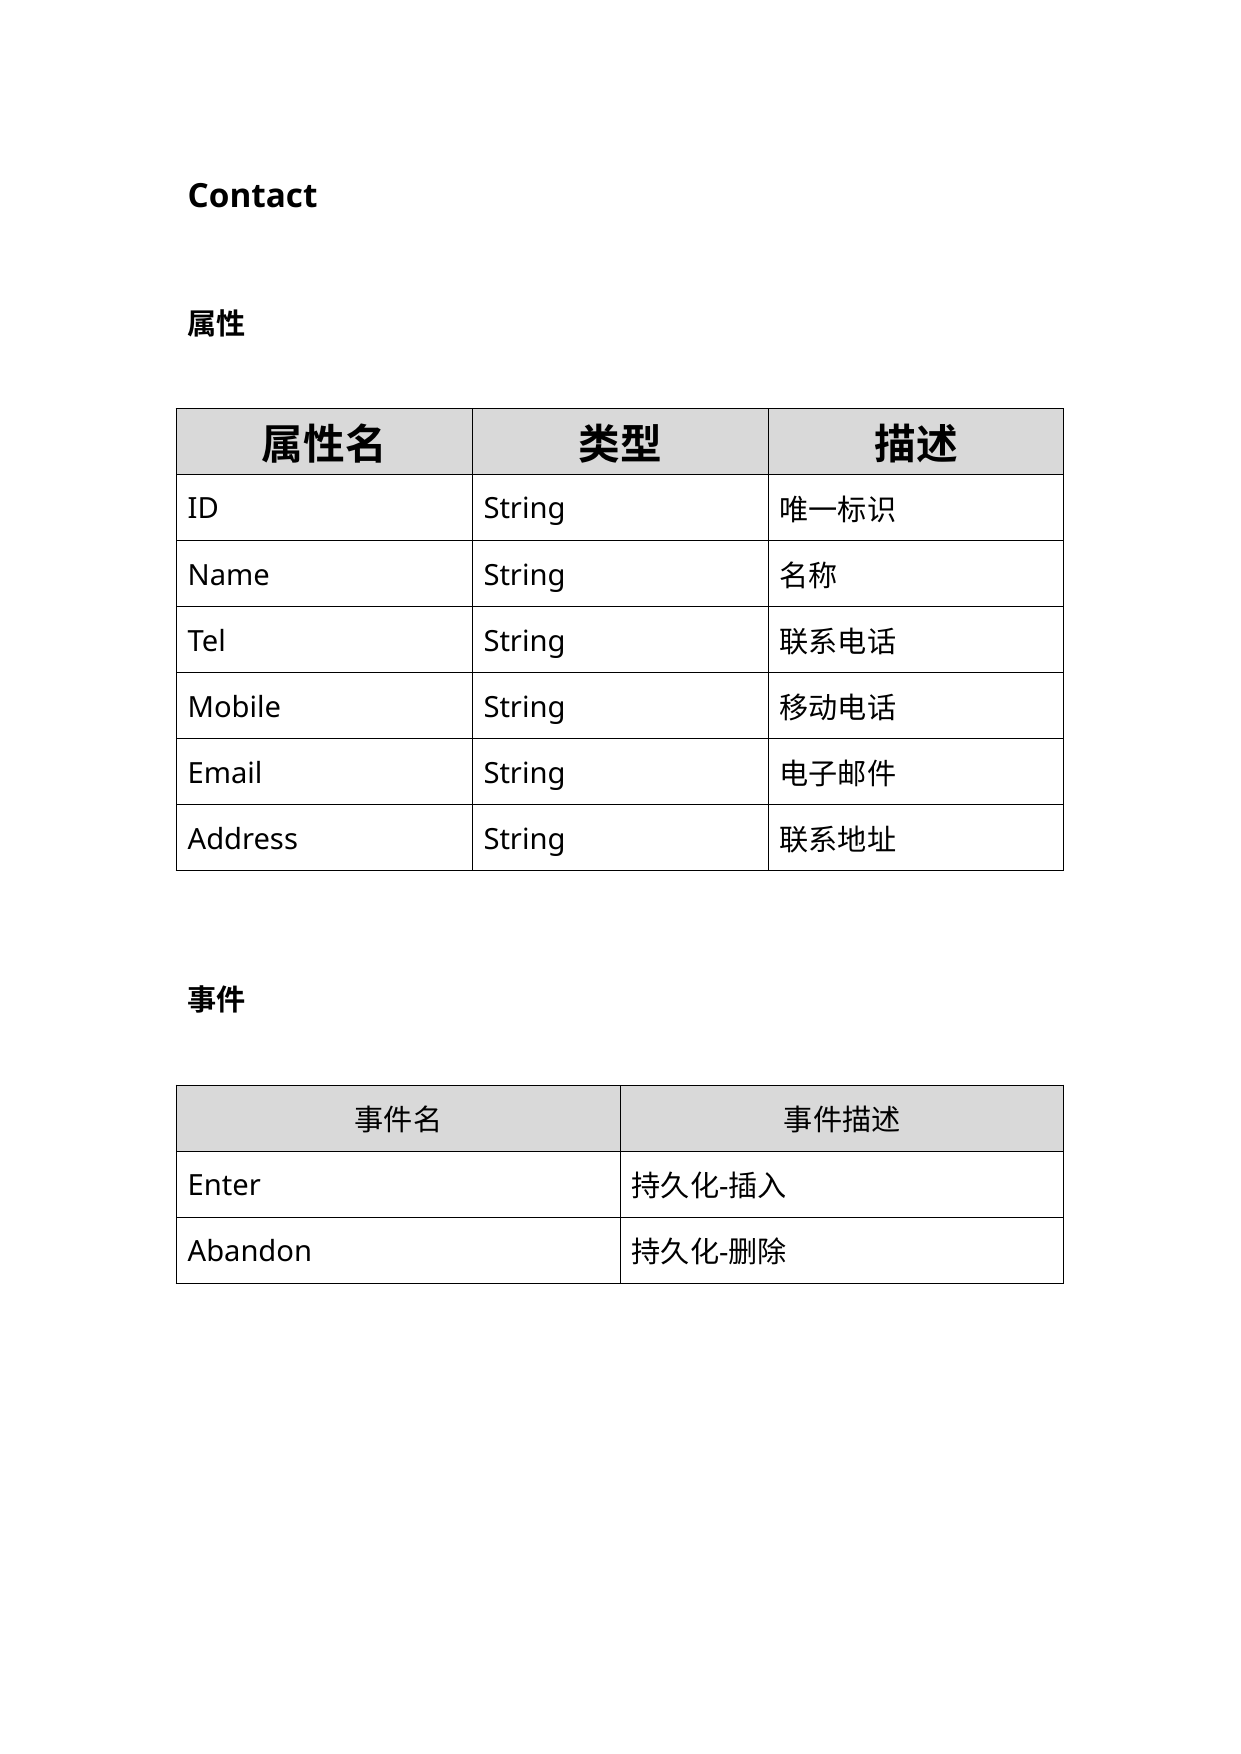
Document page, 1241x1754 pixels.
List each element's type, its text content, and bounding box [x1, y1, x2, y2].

table_cell ID [177, 475, 472, 540]
table_cell 电子邮件 [769, 739, 1063, 804]
table_cell 移动电话 [769, 673, 1063, 738]
subtitle 事件 [187, 966, 1053, 1031]
table_cell Abandon [177, 1218, 620, 1283]
table_header 属性名 [177, 409, 472, 474]
table_cell Address [177, 805, 472, 870]
table_cell String [473, 739, 768, 804]
table_cell 持久化-插入 [621, 1152, 1063, 1217]
table_cell String [473, 805, 768, 870]
subtitle 属性 [187, 289, 1053, 354]
table_cell 联系地址 [769, 805, 1063, 870]
table_cell 联系电话 [769, 607, 1063, 672]
table_cell 持久化-删除 [621, 1218, 1063, 1283]
table_cell String [473, 607, 768, 672]
table_cell String [473, 541, 768, 606]
table_cell Tel [177, 607, 472, 672]
table_header 事件名 [177, 1086, 620, 1151]
table_cell Mobile [177, 673, 472, 738]
subtitle Contact [187, 162, 1053, 227]
table_cell Email [177, 739, 472, 804]
table_cell Name [177, 541, 472, 606]
table_cell String [473, 673, 768, 738]
table_cell 名称 [769, 541, 1063, 606]
table_cell String [473, 475, 768, 540]
table_header 事件描述 [621, 1086, 1063, 1151]
table_header 类型 [473, 409, 768, 474]
table_cell Enter [177, 1152, 620, 1217]
table_cell 唯一标识 [769, 475, 1063, 540]
table_header 描述 [769, 409, 1063, 474]
